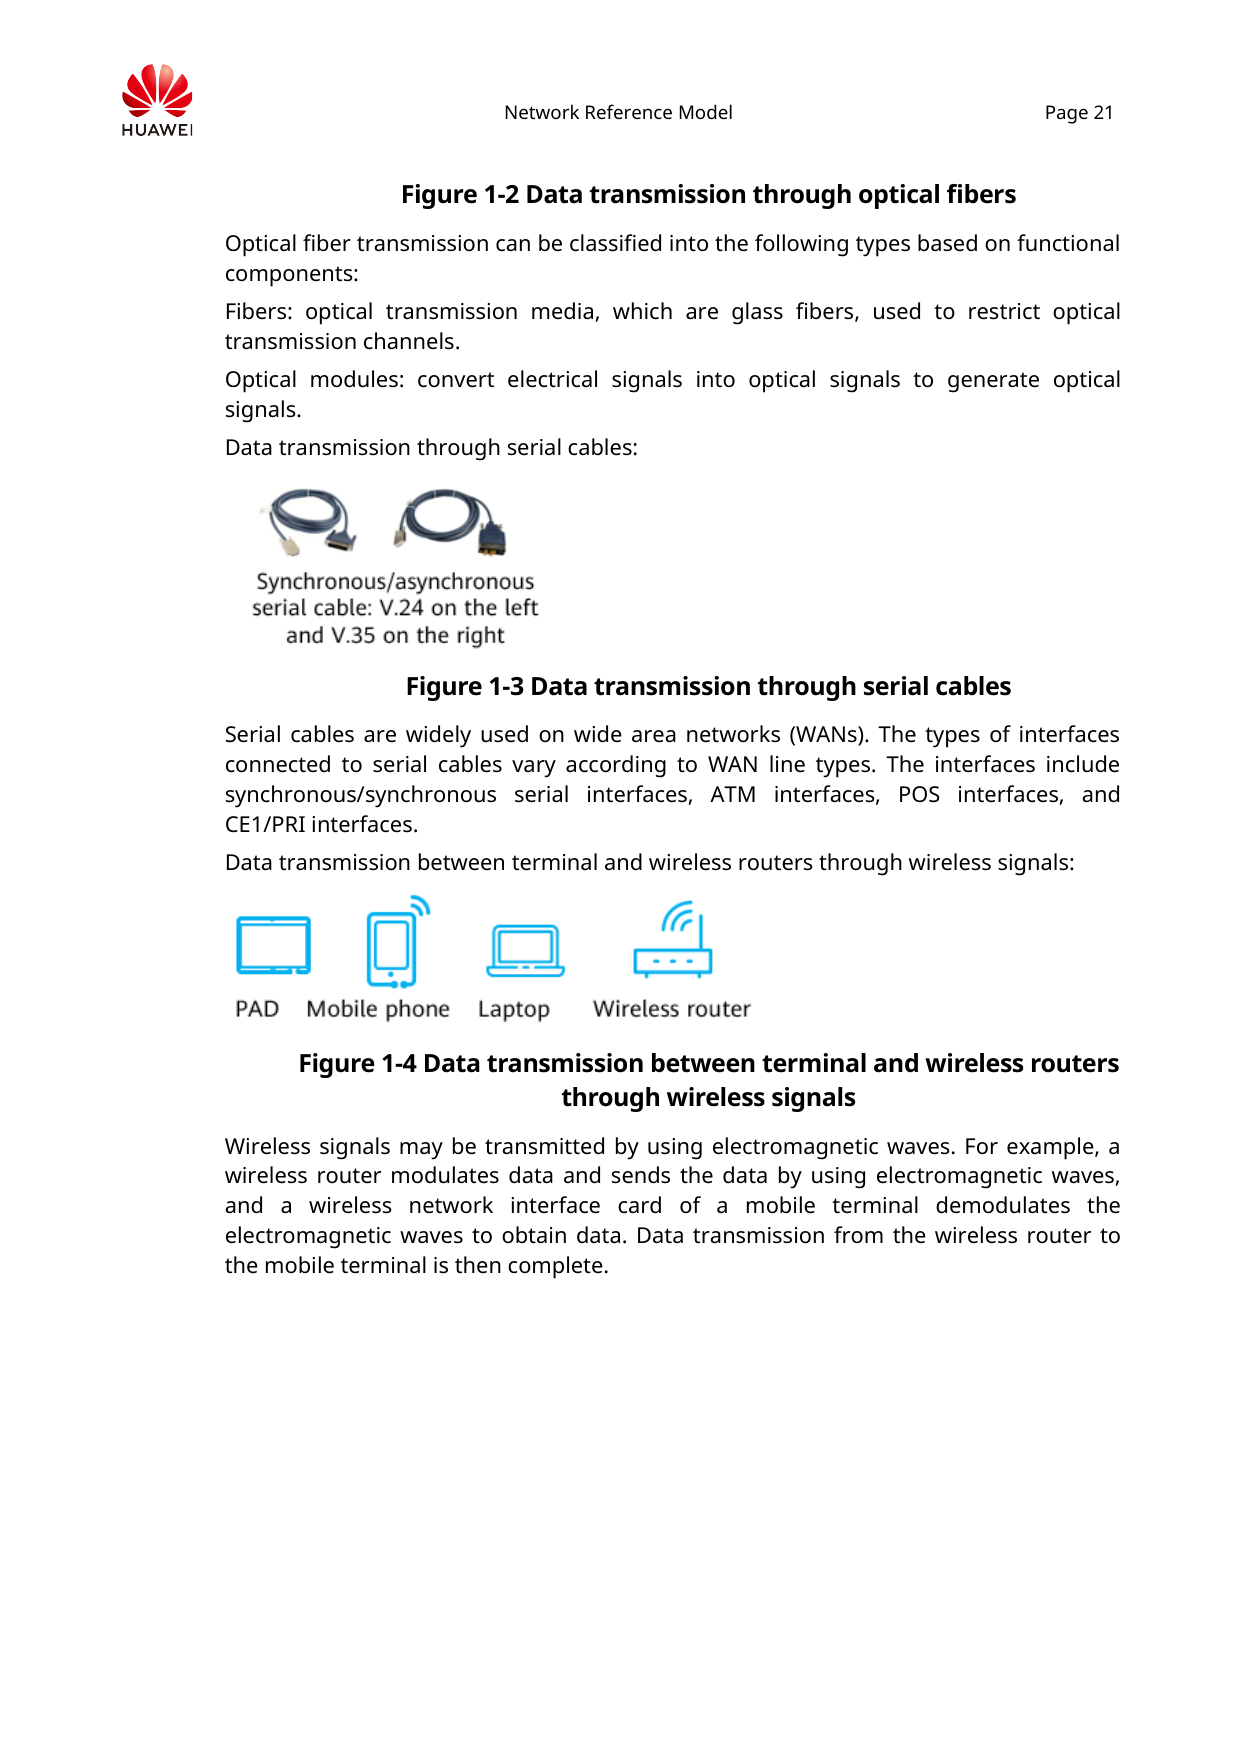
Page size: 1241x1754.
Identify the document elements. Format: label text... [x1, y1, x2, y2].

text Data transmission through serial cables [295, 668, 1122, 703]
picture [122, 64, 193, 136]
text Data transmission between terminal and wireless routers through wireless signals [295, 1046, 1122, 1114]
text Data transmission through serial cables: [224, 432, 1122, 461]
text Serial cables are widely used on wide area networks (WANs). The types of interfaces connected to serial cables vary according to WAN line types. The interfaces include synchronous/synchronous serial interfaces, ATM interfaces, POS interfaces, and CE1/PRI interfaces. [224, 719, 1122, 838]
text Data transmission through optical fibers [295, 177, 1122, 211]
text Optical fiber transmission can be classified into the following types based on functional components: [224, 228, 1122, 287]
text Optical modules: convert electrical signals into optical signals to generate optical signals. [224, 364, 1122, 423]
text Data transmission between terminal and wireless routers through wireless signals: [224, 847, 1122, 877]
text Wireless signals may be transmitted by using electromagnetic waves. For example, a wireless router modulates data and sends the data by using electromagnetic waves, and a wireless network interface card of a mobile terminal demodulates the electromagnetic waves to obtain data. Data transmission from the wireless router to the mobile terminal is then complete. [224, 1131, 1122, 1279]
text Fibers: optical transmission media, which are glass fibers, used to restrict optical transmission channels. [224, 296, 1122, 355]
